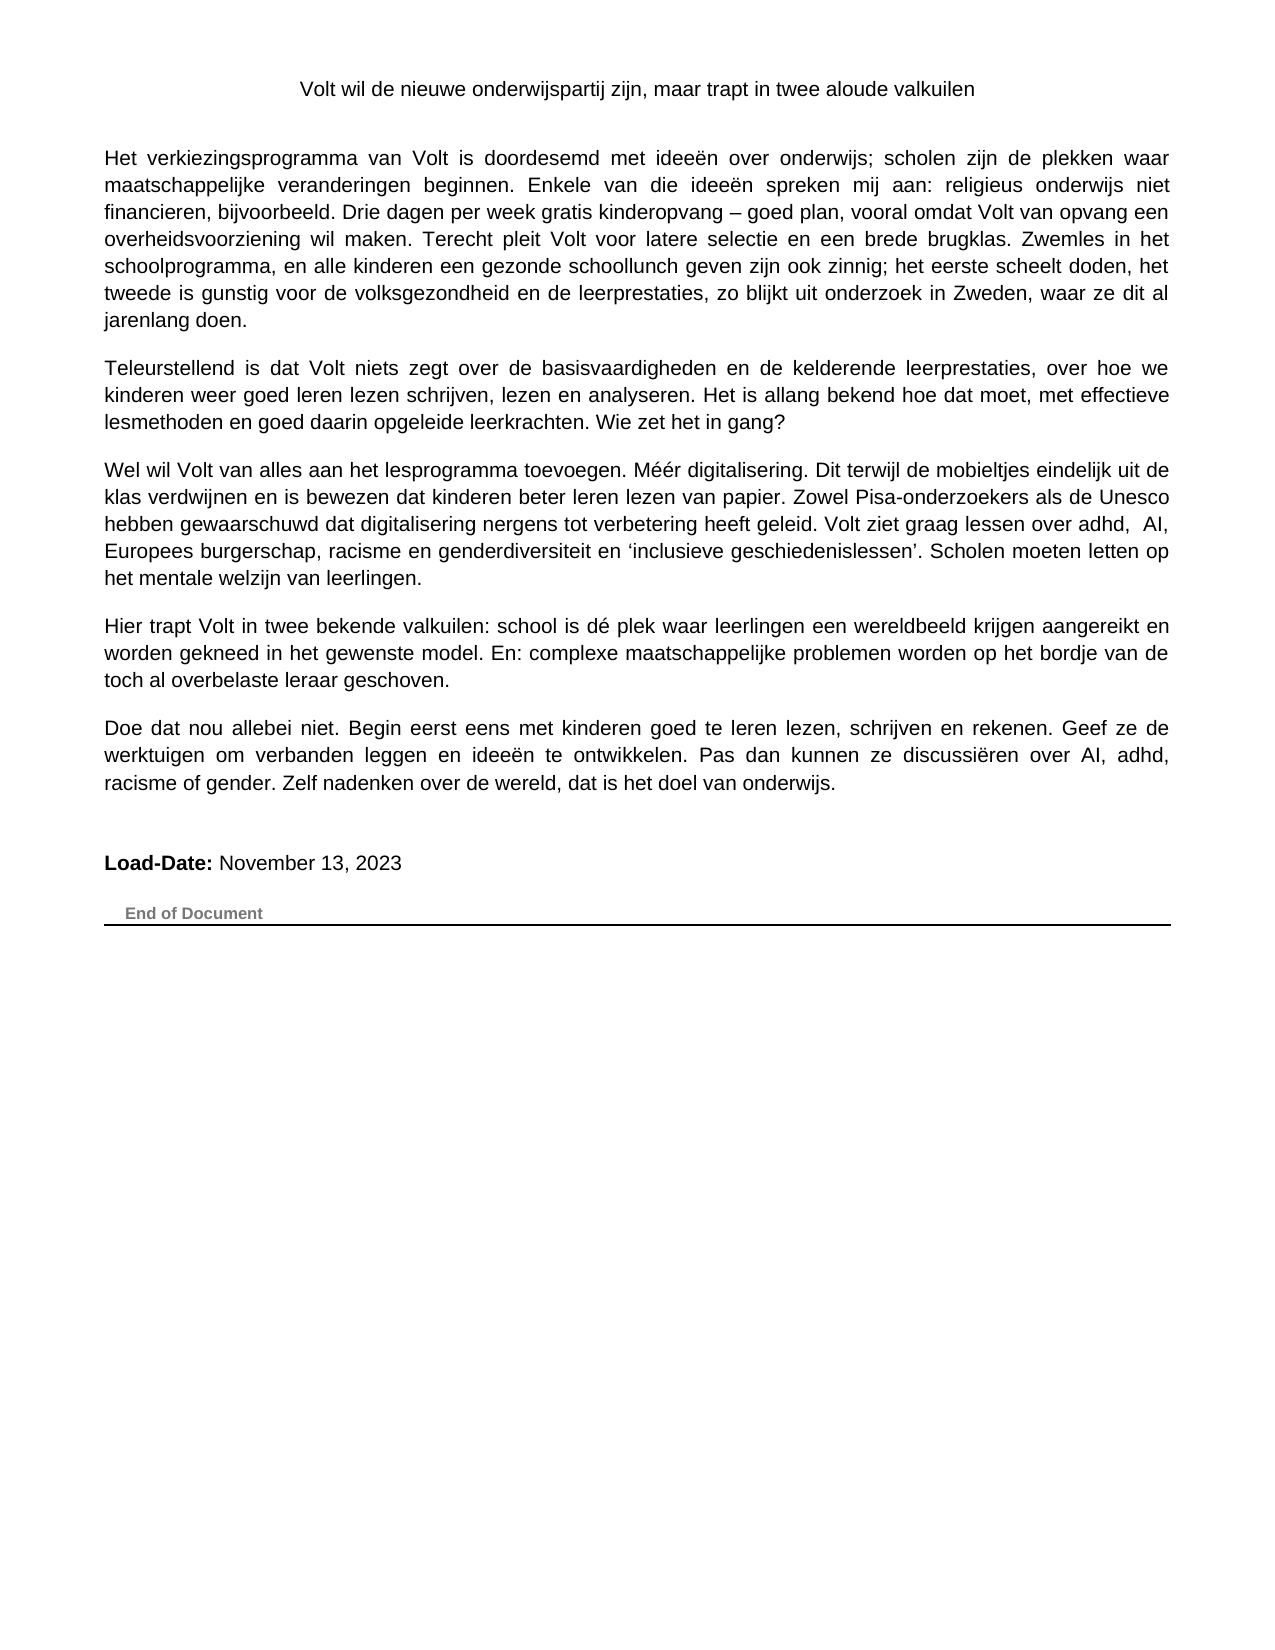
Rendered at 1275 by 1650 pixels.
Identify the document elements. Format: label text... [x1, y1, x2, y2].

text Load-Date: November 13, 2023 [104, 819, 1171, 875]
text Hier trapt Volt in twee bekende valkuilen: school is dé plek waar leerlingen een wereldbeeld krijgen aangereikt en worden gekneed in het gewenste model. En: complexe maatschappelijke problemen worden op het bordje van de toch al overbelaste leraar geschoven. [104, 611, 1171, 692]
text Wel wil Volt van alles aan het lesprogramma toevoegen. Méér digitalisering. Dit terwijl de mobieltjes eindelijk uit de klas verdwijnen en is bewezen dat kinderen beter leren lezen van papier. Zowel Pisa-onderzoekers als de Unesco hebben gewaarschuwd dat digitalisering nergens tot verbetering heeft geleid. Volt ziet graag lessen over adhd, AI, Europees burgerschap, racisme en genderdiversiteit en ‘inclusieve geschiedenislessen’. Scholen moeten letten op het mentale welzijn van leerlingen. [104, 455, 1171, 590]
text Het verkiezingsprogramma van Volt is doordesemd met ideeën over onderwijs; scholen zijn de plekken waar maatschappelijke veranderingen beginnen. Enkele van die ideeën spreken mij aan: religieus onderwijs niet financieren, bijvoorbeeld. Drie dagen per week gratis kinderopvang – goed plan, vooral omdat Volt van opvang een overheidsvoorziening wil maken. Terecht pleit Volt voor latere selectie en een brede brugklas. Zwemles in het schoolprogramma, en alle kinderen een gezonde schoollunch geven zijn ook zinnig; het eerste scheelt doden, het tweede is gunstig voor de volksgezondheid en de leerprestaties, zo blijkt uit onderzoek in Zweden, waar ze dit al jarenlang doen. [104, 142, 1171, 332]
text Teleurstellend is dat Volt niets zegt over de basisvaardigheden en de kelderende leerprestaties, over hoe we kinderen weer goed leren lezen schrijven, lezen en analyseren. Het is allang bekend hoe dat moet, met effectieve lesmethoden en goed daarin opgeleide leerkrachten. Wie zet het in gang? [104, 353, 1171, 434]
text Doe dat nou allebei niet. Begin eerst eens met kinderen goed te leren lezen, schrijven en rekenen. Geef ze de werktuigen om verbanden leggen en ideeën te ontwikkelen. Pas dan kunnen ze discussiëren over AI, adhd, racisme of gender. Zelf nadenken over de wereld, dat is het doel van onderwijs. [104, 713, 1171, 794]
text End of Document [125, 904, 1171, 923]
